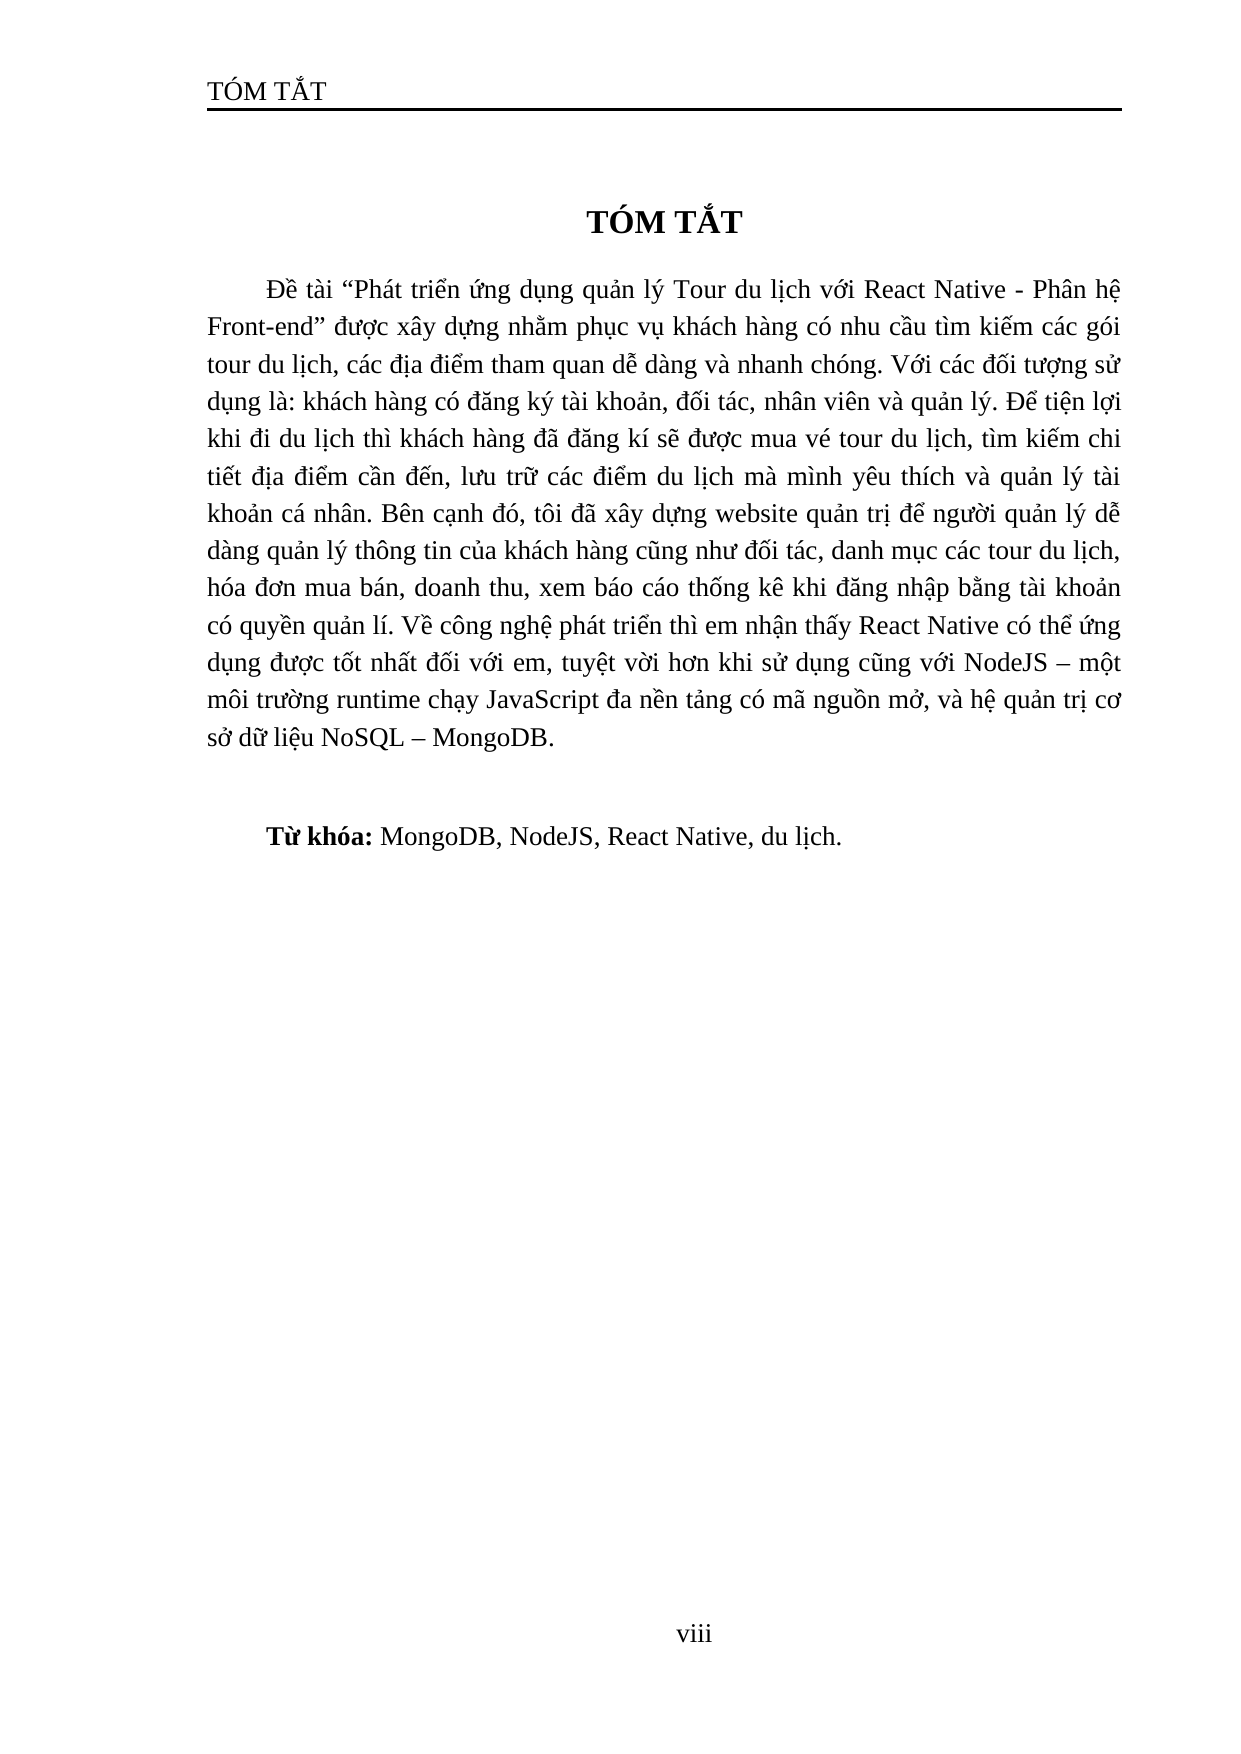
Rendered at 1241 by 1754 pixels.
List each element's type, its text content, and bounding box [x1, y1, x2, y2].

text Từ khóa: MongoDB, NodeJS, React Native, du lịch. [207, 820, 1122, 851]
subtitle TÓM TẮT [207, 202, 1122, 241]
text Đề tài “Phát triển ứng dụng quản lý Tour du lịch với React Native - Phân hệ Front-end” được xây dựng nhằm phục vụ khách hàng có nhu cầu tìm kiếm các gói tour du lịch, các địa điểm tham quan dễ dàng và nhanh chóng. Với các đối tượng sử dụng là: khách hàng có đăng ký tài khoản, đối tác, nhân viên và quản lý. Để tiện lợi khi đi du lịch thì khách hàng đã đăng kí sẽ được mua vé tour du lịch, tìm kiếm chi tiết địa điểm cần đến, lưu trữ các điểm du lịch mà mình yêu thích và quản lý tài khoản cá nhân. Bên cạnh đó, tôi đã xây dựng website quản trị để người quản lý dễ dàng quản lý thông tin của khách hàng cũng như đối tác, danh mục các tour du lịch, hóa đơn mua bán, doanh thu, xem báo cáo thống kê khi đăng nhập bằng tài khoản có quyền quản lí. Về công nghệ phát triển thì em nhận thấy React Native có thể ứng dụng được tốt nhất đối với em, tuyệt vời hơn khi sử dụng cũng với NodeJS – một môi trường runtime chạy JavaScript đa nền tảng có mã nguồn mở, và hệ quản trị cơ sở dữ liệu NoSQL – MongoDB. [207, 273, 1122, 752]
